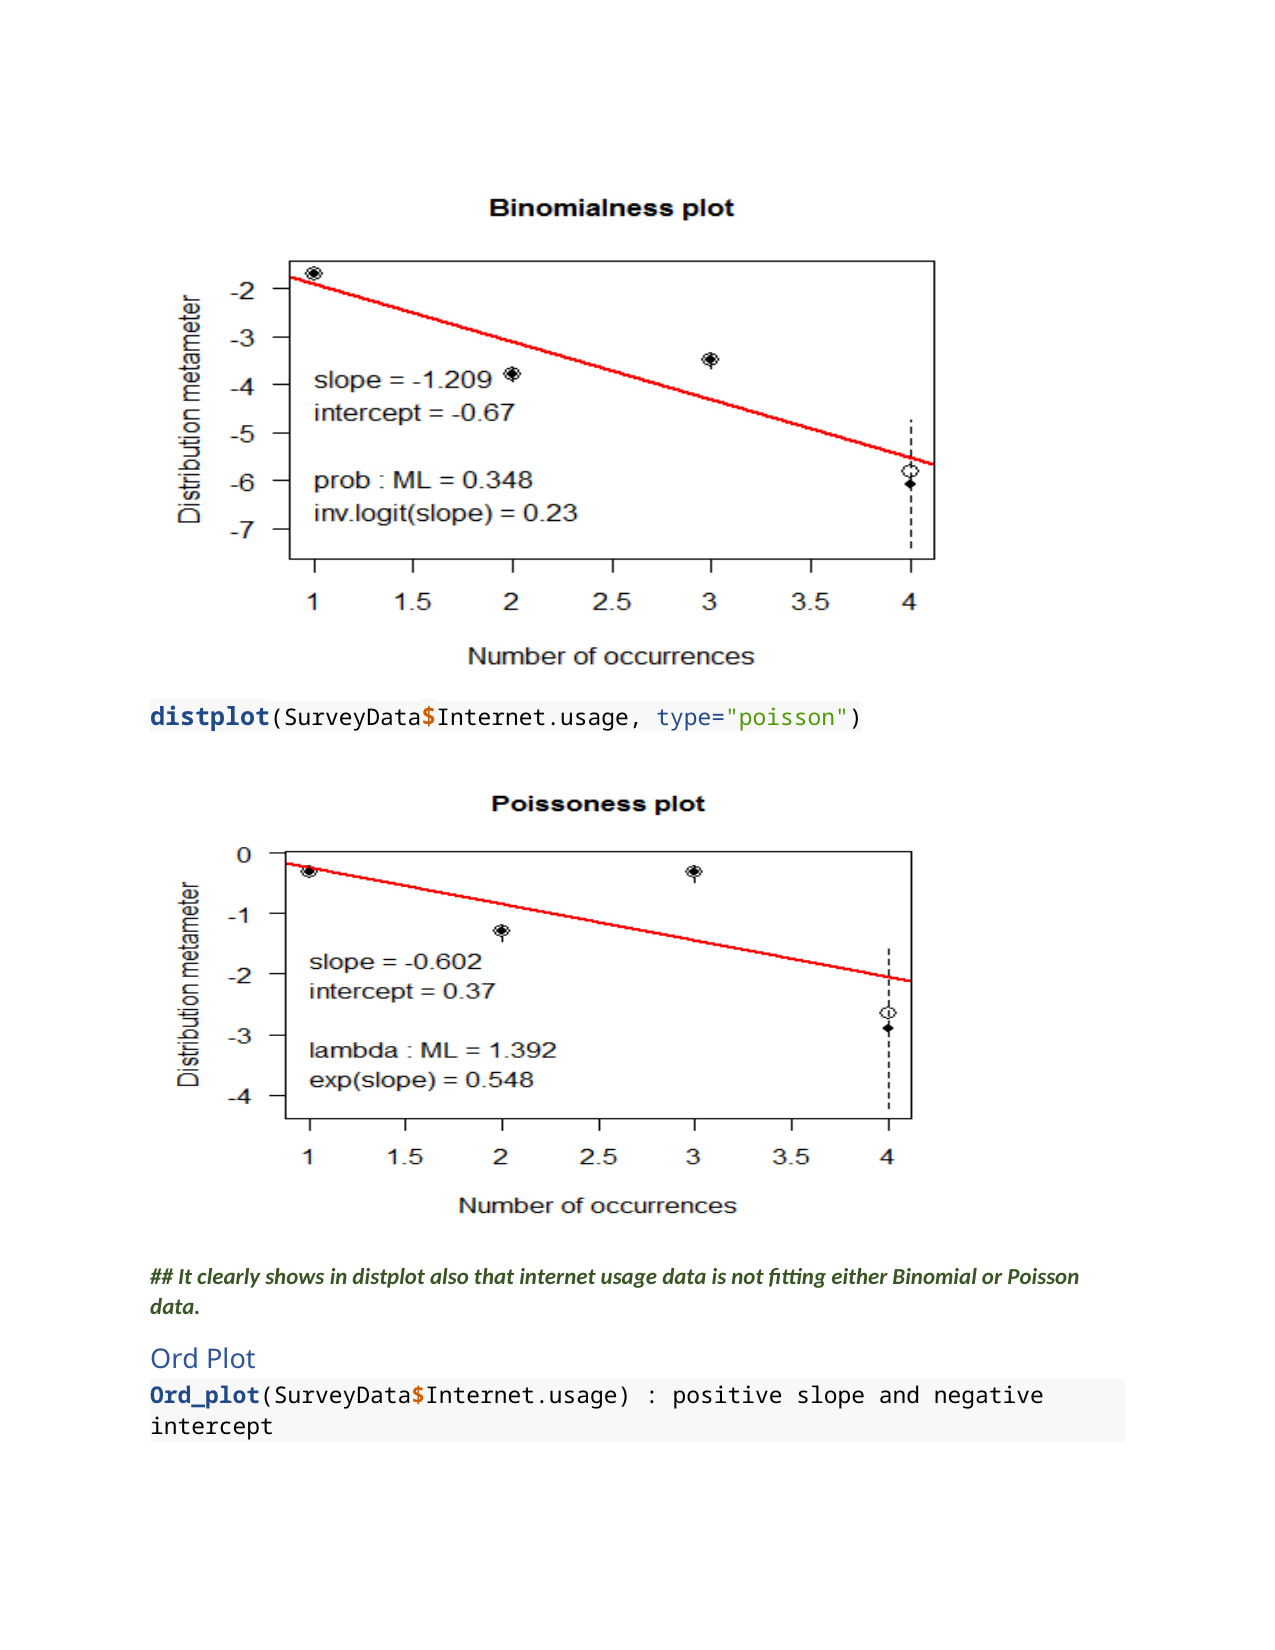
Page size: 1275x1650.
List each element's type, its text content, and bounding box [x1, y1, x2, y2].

subtitle Ord Plot [150, 1339, 1125, 1376]
text ## It clearly shows in distplot also that internet usage data is not fitting either Binomial or Poisson data. [150, 1262, 1125, 1320]
picture [150, 751, 982, 1244]
text Ord_plot(SurveyData$Internet.usage) : positive slope and negative intercept [274, 1379, 1125, 1442]
text distplot(SurveyData$Internet.usage, type="poisson") [436, 150, 1125, 732]
picture [150, 150, 1007, 699]
